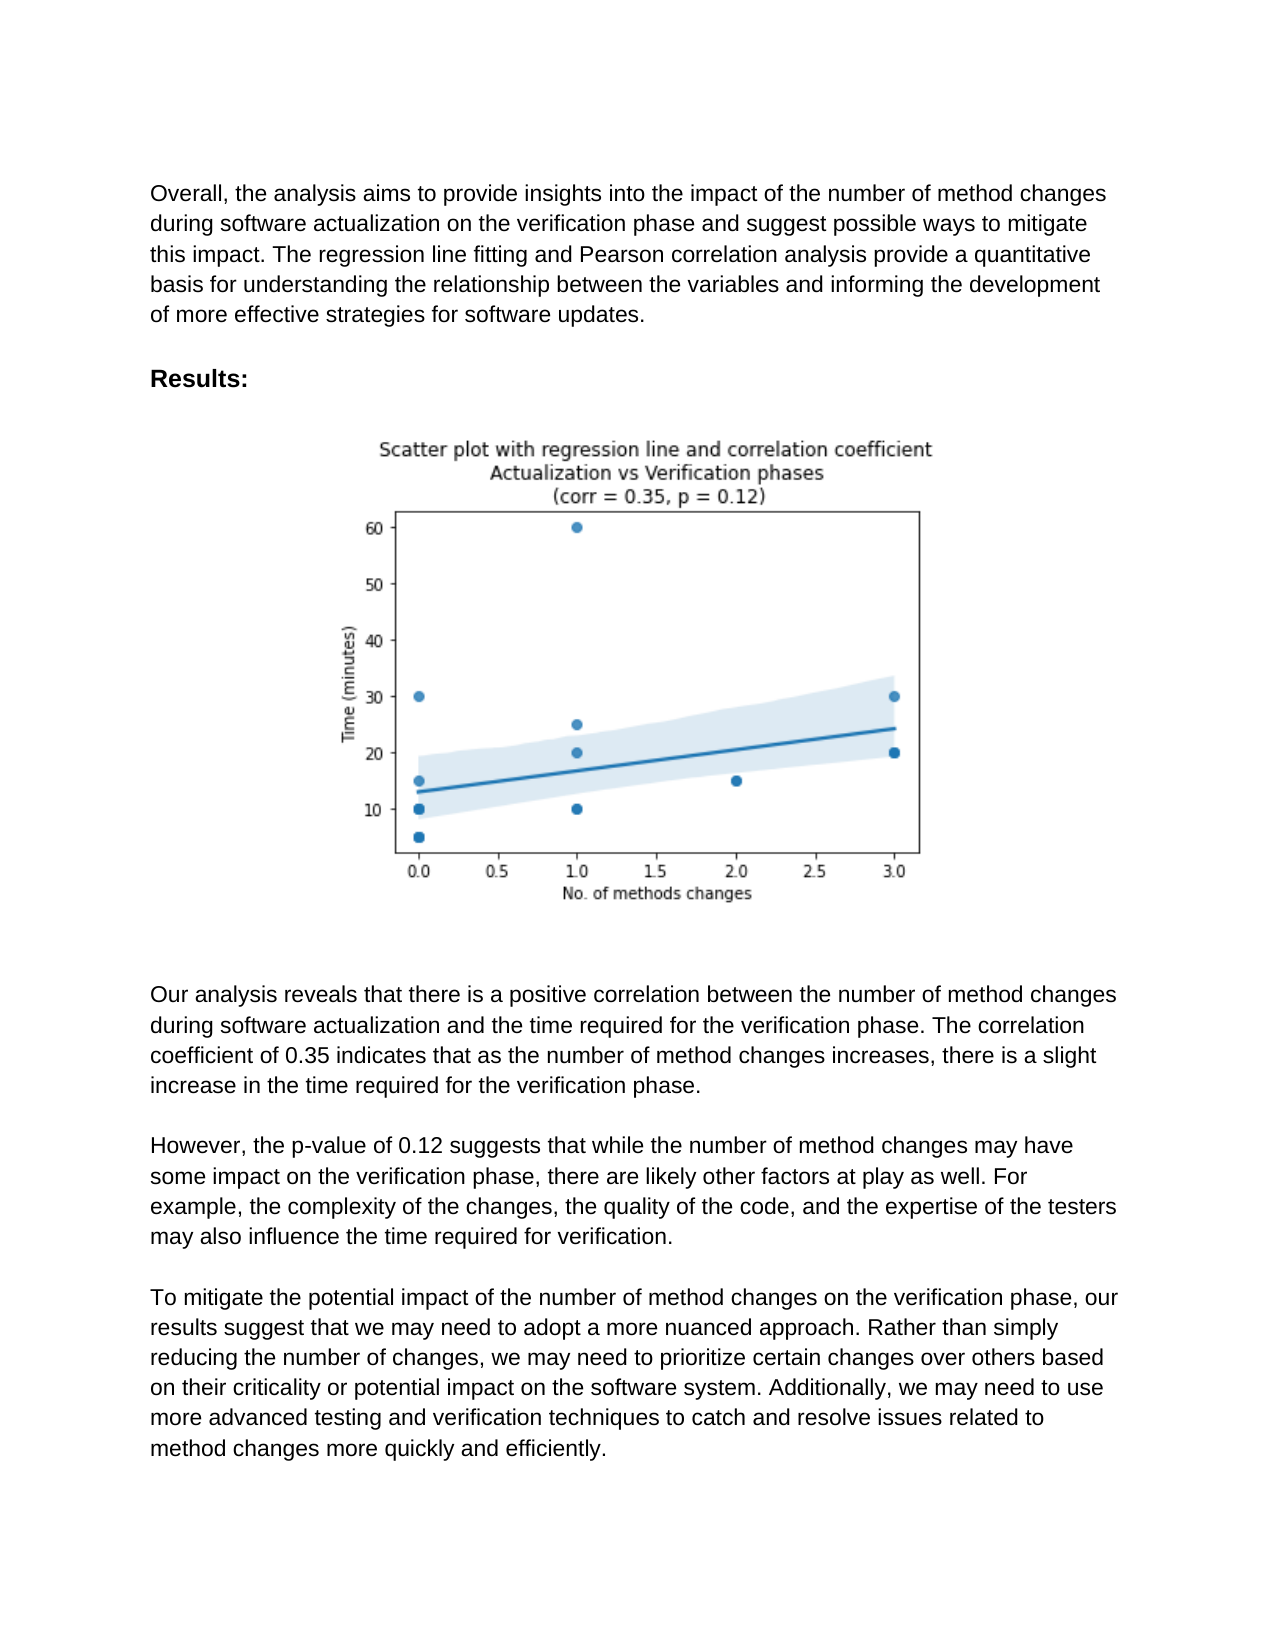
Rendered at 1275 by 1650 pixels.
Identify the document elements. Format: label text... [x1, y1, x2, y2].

text Overall, the analysis aims to provide insights into the impact of the number of method changes during software actualization on the verification phase and suggest possible ways to mitigate this impact. The regression line fitting and Pearson correlation analysis provide a quantitative basis for understanding the relationship between the variables and informing the development of more effective strategies for software updates. [150, 180, 1125, 327]
text Our analysis reveals that there is a positive correlation between the number of method changes during software actualization and the time required for the verification phase. The correlation coefficient of 0.35 indicates that as the number of method changes increases, there is a slight increase in the time required for the verification phase. [150, 981, 1125, 1098]
text Results: [150, 364, 1125, 393]
picture [331, 430, 944, 912]
text To mitigate the potential impact of the number of method changes on the verification phase, our results suggest that we may need to adopt a more nuanced approach. Rather than simply reducing the number of changes, we may need to prioritize certain changes over others based on their criticality or potential impact on the software system. Additionally, we may need to use more advanced testing and verification techniques to catch and resolve issues related to method changes more quickly and efficiently. [150, 1283, 1125, 1461]
text However, the p-value of 0.12 suggests that while the number of method changes may have some impact on the verification phase, there are likely other factors at play as well. For example, the complexity of the changes, the quality of the code, and the expertise of the testers may also influence the time required for verification. [150, 1132, 1125, 1249]
